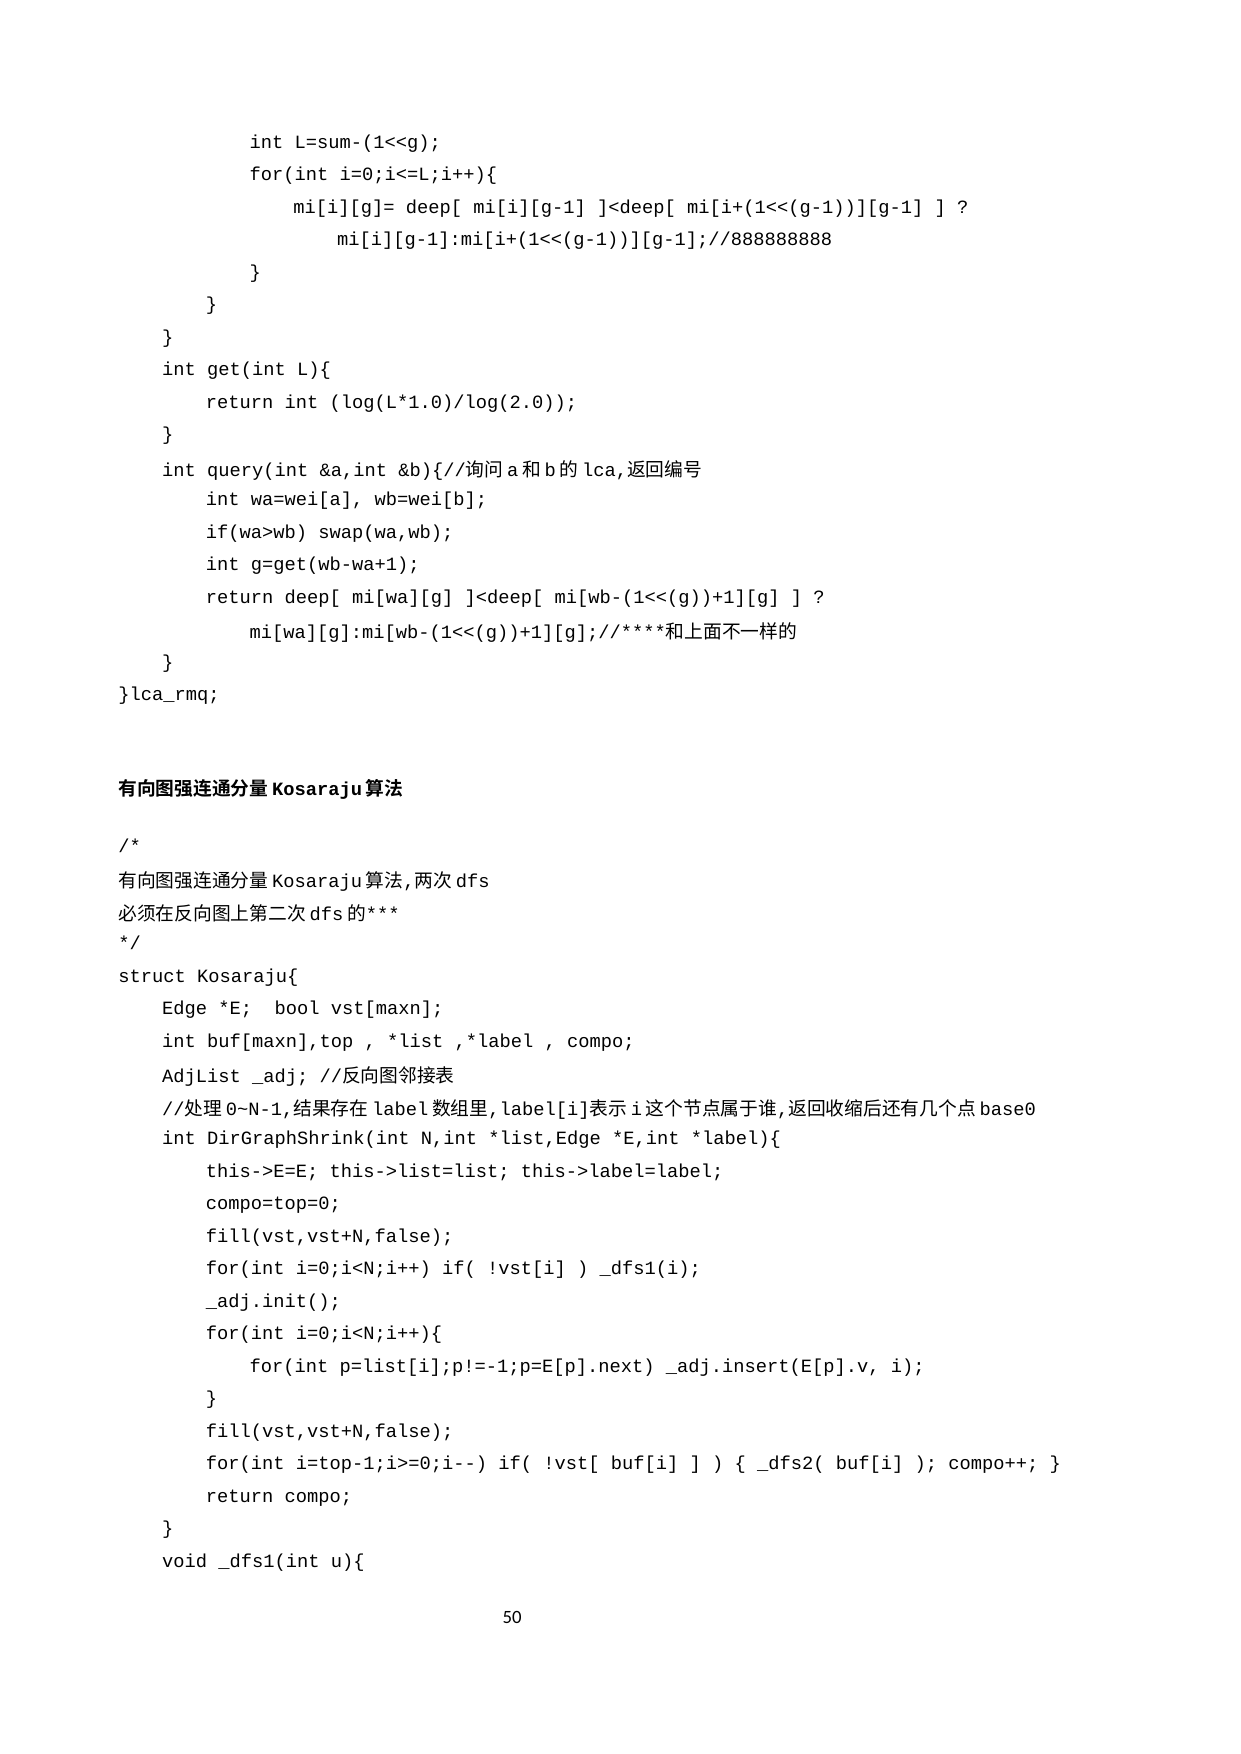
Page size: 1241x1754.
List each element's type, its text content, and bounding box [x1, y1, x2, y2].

text int L=sum-(1<<g); [118, 127, 1122, 159]
text _adj.init(); [118, 1286, 1122, 1318]
text if(wa>wb) swap(wa,wb); [118, 517, 1122, 549]
text return deep[ mi[wa][g] ]<deep[ mi[wb-(1<<(g))+1][g] ] ? [118, 582, 1122, 614]
text compo=top=0; [118, 1188, 1122, 1221]
text for(int i=0;i<N;i++){ [118, 1318, 1122, 1351]
text }lca_rmq; [118, 679, 1122, 712]
text for(int p=list[i];p!=-1;p=E[p].next) _adj.insert(E[p].v, i); [118, 1351, 1122, 1383]
text 有向图强连通分量Kosaraju算法,两次dfs [118, 863, 1122, 896]
text //处理0~N-1,结果存在label数组里,label[i]表示i这个节点属于谁,返回收缩后还有几个点base0 [118, 1091, 1122, 1123]
text fill(vst,vst+N,false); [118, 1416, 1122, 1448]
text } [118, 289, 1122, 322]
text int DirGraphShrink(int N,int *list,Edge *E,int *label){ [118, 1123, 1122, 1156]
text } [118, 419, 1122, 452]
text mi[wa][g]:mi[wb-(1<<(g))+1][g];//****和上面不一样的 [118, 614, 1122, 647]
text fill(vst,vst+N,false); [118, 1221, 1122, 1253]
text } [118, 1383, 1122, 1416]
text this->E=E; this->list=list; this->label=label; [118, 1156, 1122, 1188]
text struct Kosaraju{ [118, 961, 1122, 993]
text void _dfs1(int u){ [118, 1546, 1122, 1578]
text mi[i][g]= deep[ mi[i][g-1] ]<deep[ mi[i+(1<<(g-1))][g-1] ] ? [118, 192, 1122, 224]
text for(int i=0;i<=L;i++){ [118, 159, 1122, 192]
text AdjList _adj; //反向图邻接表 [118, 1058, 1122, 1091]
text } [118, 322, 1122, 354]
text return int (log(L*1.0)/log(2.0)); [118, 387, 1122, 419]
text 必须在反向图上第二次dfs的*** [118, 896, 1122, 928]
text Edge *E; bool vst[maxn]; [118, 993, 1122, 1026]
text return compo; [118, 1481, 1122, 1513]
text int buf[maxn],top , *list ,*label , compo; [118, 1026, 1122, 1058]
text for(int i=top-1;i>=0;i--) if( !vst[ buf[i] ] ) { _dfs2( buf[i] ); compo++; } [118, 1448, 1122, 1481]
text /* [118, 831, 1122, 863]
text for(int i=0;i<N;i++) if( !vst[i] ) _dfs1(i); [118, 1253, 1122, 1286]
text } [118, 647, 1122, 679]
subtitle 有向图强连通分量Kosaraju算法 [118, 771, 1122, 804]
text } [118, 1513, 1122, 1546]
text } [118, 257, 1122, 289]
text int query(int &a,int &b){//询问a和b的lca,返回编号 [118, 452, 1122, 484]
text mi[i][g-1]:mi[i+(1<<(g-1))][g-1];//888888888 [118, 224, 1122, 257]
text */ [118, 928, 1122, 961]
text int g=get(wb-wa+1); [118, 549, 1122, 582]
text int wa=wei[a], wb=wei[b]; [118, 484, 1122, 517]
text int get(int L){ [118, 354, 1122, 387]
